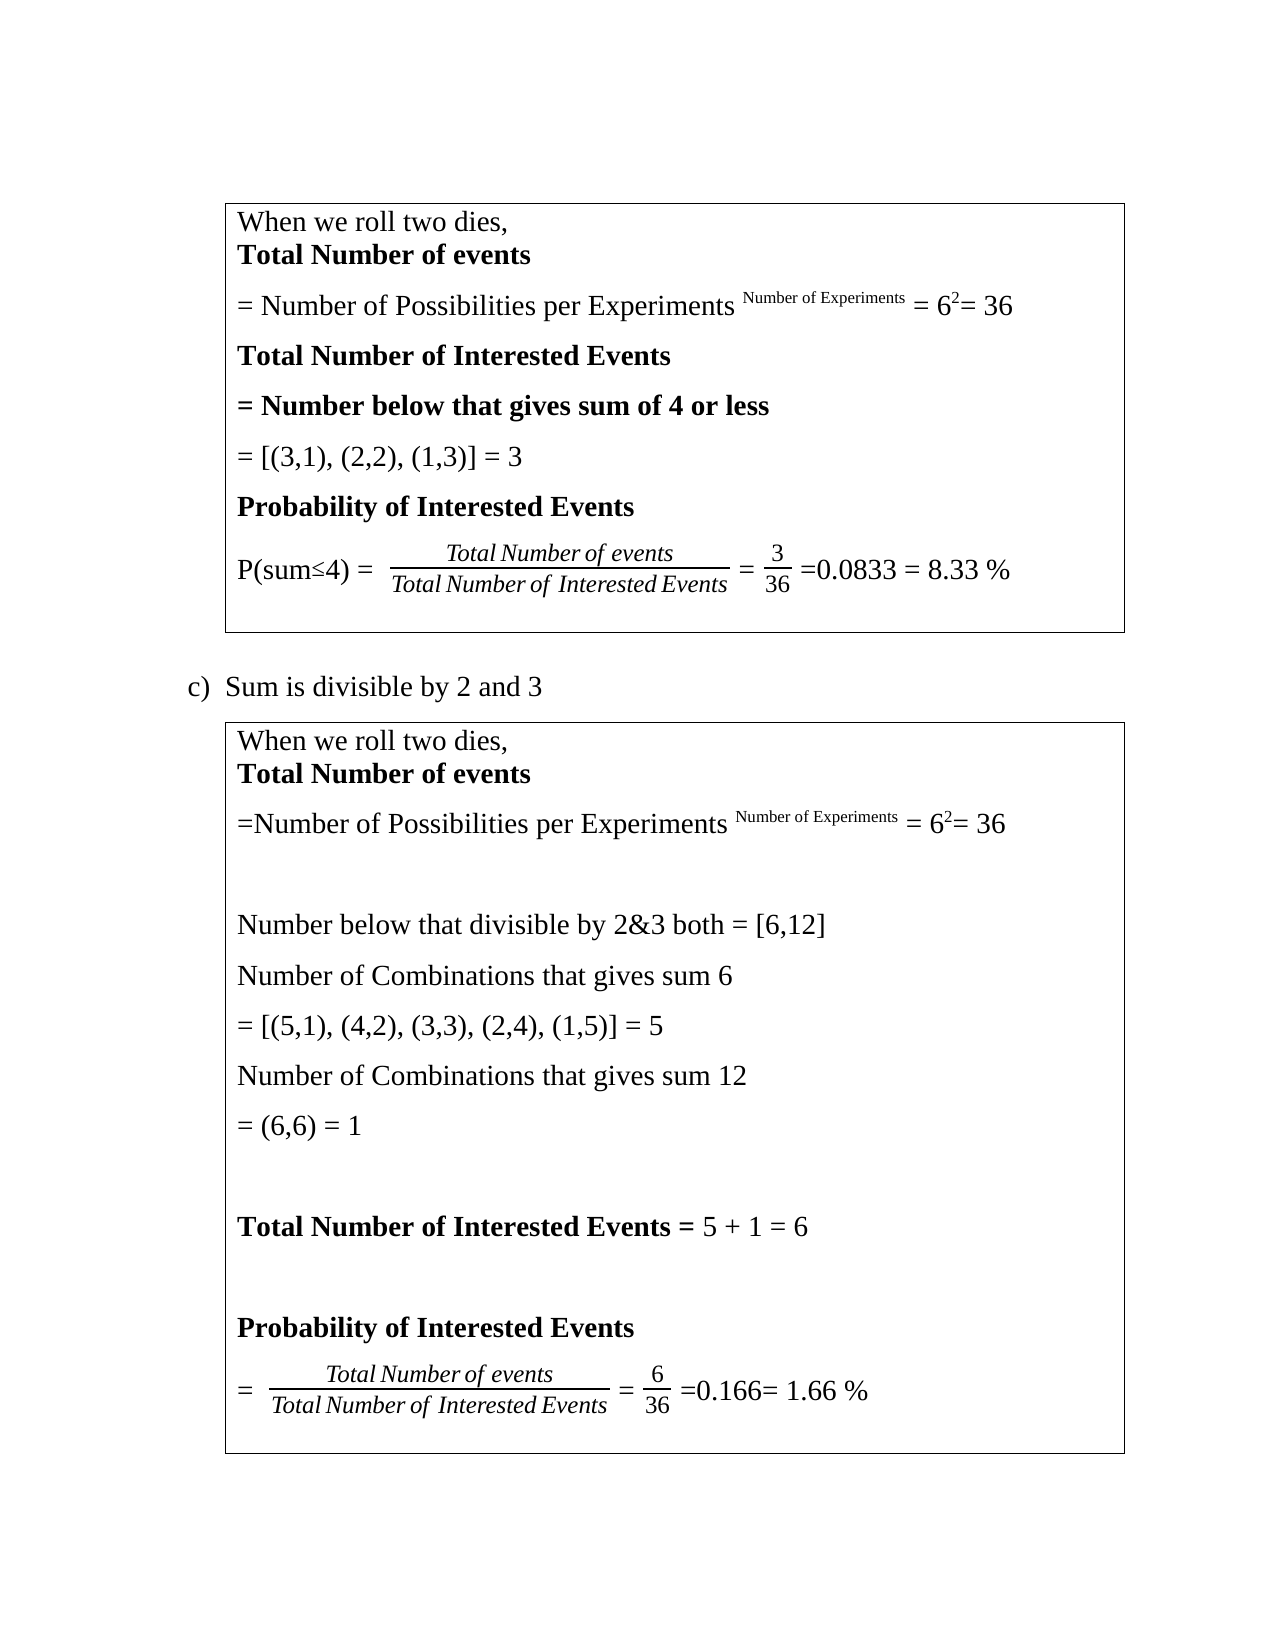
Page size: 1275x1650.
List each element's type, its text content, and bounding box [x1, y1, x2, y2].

table_header When we roll two dies, Total Number of events =Number of Possibilities per Experiments Number of Experiments = 62= 36 Number below that divisible by 2&3 both = [6,12] Number of Combinations that gives sum 6 = [(5,1), (4,2), (3,3), (2,4), (1,5)] = 5 Number of Combinations that gives sum 12 = (6,6) = 1 Total Number of Interested Events = 5 + 1 = 6 Probability of Interested Events = = =0.166= 1.66 % [226, 723, 1124, 1453]
table_header When we roll two dies, Total Number of events = Number of Possibilities per Experiments Number of Experiments = 62= 36 Total Number of Interested Events = Number below that gives sum of 4 or less = [(3,1), (2,2), (1,3)] = 3 Probability of Interested Events P(sum4) = = =0.0833 = 8.33 % [226, 204, 1124, 632]
list Sum is divisible by 2 and 3 [187, 669, 1125, 702]
